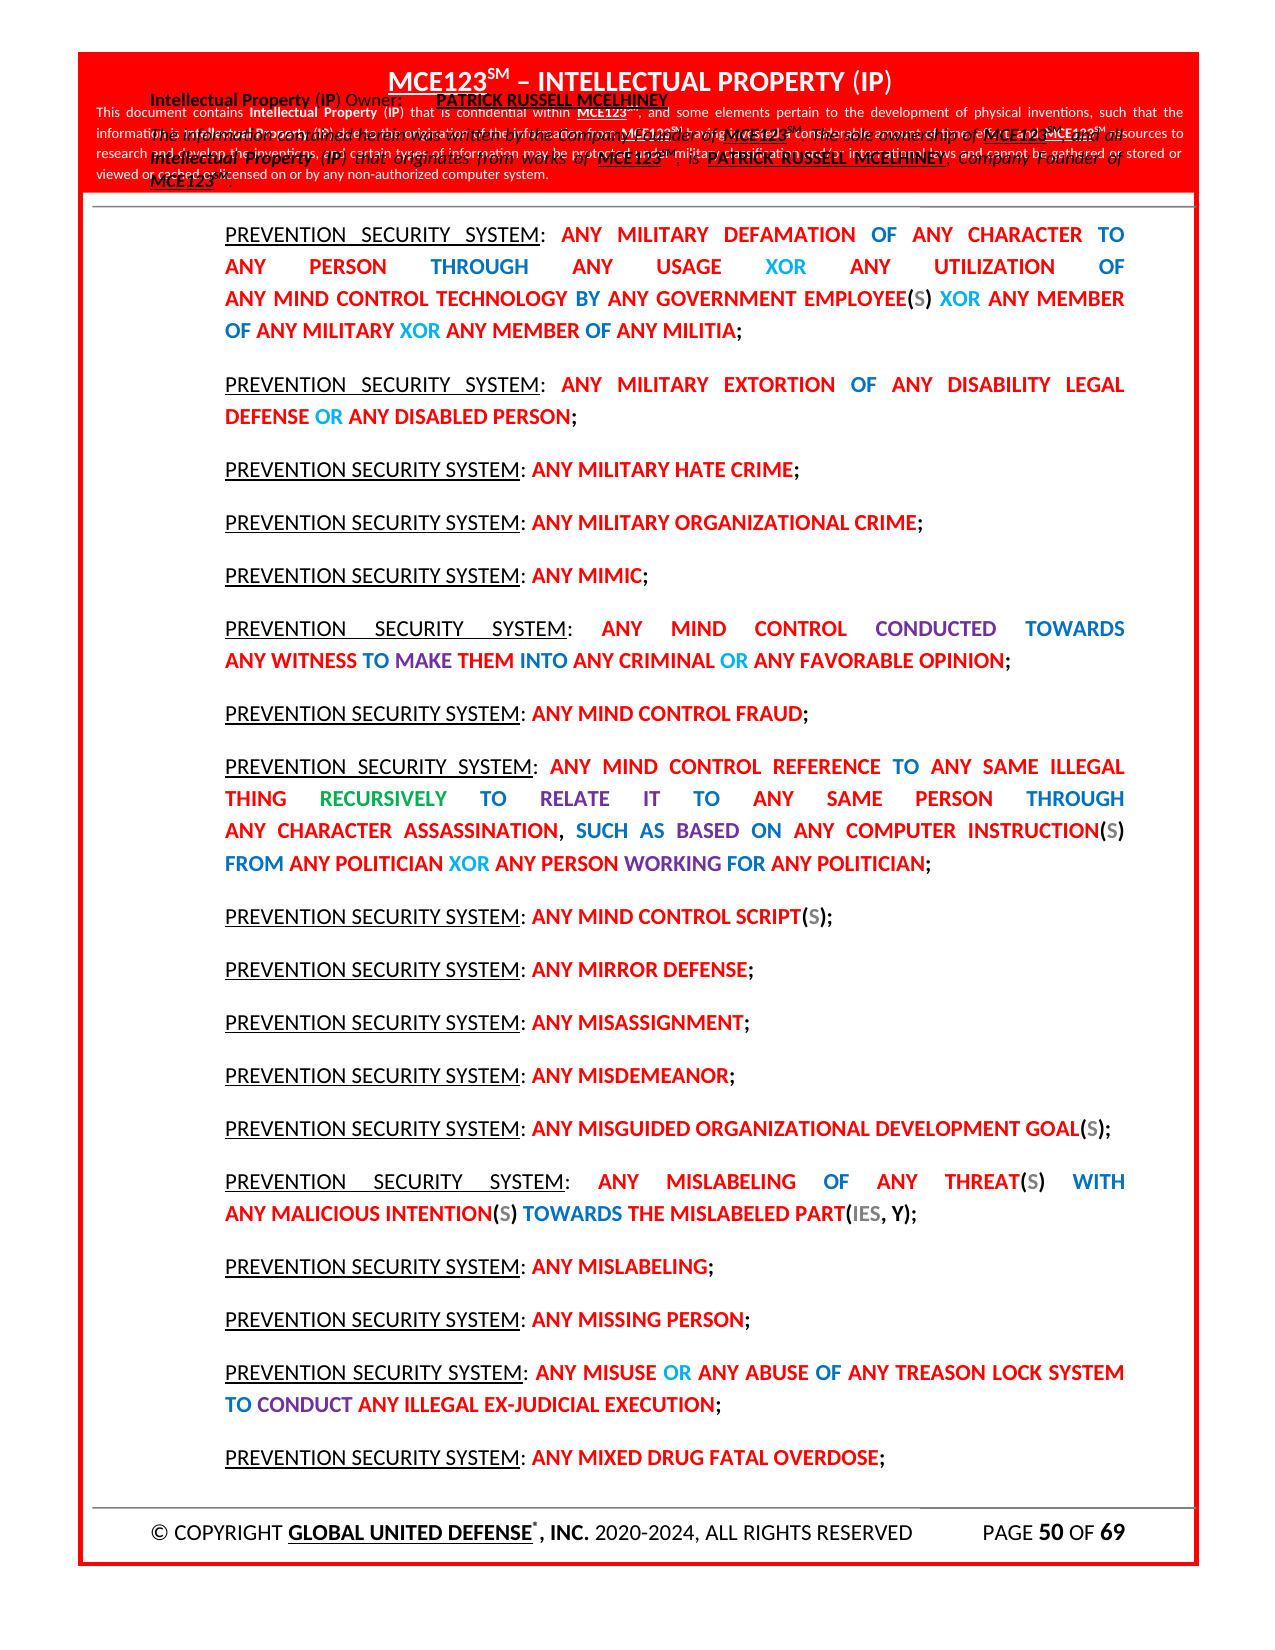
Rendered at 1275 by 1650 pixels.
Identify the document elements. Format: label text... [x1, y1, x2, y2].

text PREVENTION SECURITY SYSTEM: ANY MIXED DRUG FATAL OVERDOSE; [225, 1443, 1125, 1471]
text PREVENTION SECURITY SYSTEM: ANY MILITARY ORGANIZATIONAL CRIME; [225, 508, 1125, 536]
text PREVENTION SECURITY SYSTEM: ANY MISLABELING; [225, 1252, 1125, 1280]
text PREVENTION SECURITY SYSTEM: ANY MIND CONTROL CONDUCTED TOWARDS ANY WITNESS TO MAKE THEM INTO ANY CRIMINAL OR ANY FAVORABLE OPINION; [225, 614, 1125, 674]
text PREVENTION SECURITY SYSTEM: ANY MISUSE OR ANY ABUSE OF ANY TREASON LOCK SYSTEM TO CONDUCT ANY ILLEGAL EX-JUDICIAL EXECUTION; [225, 1358, 1125, 1418]
text PREVENTION SECURITY SYSTEM: ANY MIMIC; [225, 561, 1125, 589]
text PREVENTION SECURITY SYSTEM: ANY MISLABELING OF ANY THREAT(S) WITH ANY MALICIOUS INTENTION(S) TOWARDS THE MISLABELED PART(IES, Y); [225, 1167, 1125, 1227]
text PREVENTION SECURITY SYSTEM: ANY MILITARY HATE CRIME; [225, 455, 1125, 483]
text PREVENTION SECURITY SYSTEM: ANY MISASSIGNMENT; [225, 1008, 1125, 1036]
text PREVENTION SECURITY SYSTEM: ANY MISDEMEANOR; [225, 1061, 1125, 1089]
text PREVENTION SECURITY SYSTEM: ANY MISSING PERSON; [225, 1305, 1125, 1333]
text PREVENTION SECURITY SYSTEM: ANY MILITARY EXTORTION OF ANY DISABILITY LEGAL DEFENSE OR ANY DISABLED PERSON; [225, 370, 1125, 430]
text PREVENTION SECURITY SYSTEM: ANY MIND CONTROL REFERENCE TO ANY SAME ILLEGAL THING RECURSIVELY TO RELATE IT TO ANY SAME PERSON THROUGH ANY CHARACTER ASSASSINATION, SUCH AS BASED ON ANY COMPUTER INSTRUCTION(S) FROM ANY POLITICIAN XOR ANY PERSON WORKING FOR ANY POLITICIAN; [225, 752, 1125, 877]
text PREVENTION SECURITY SYSTEM: ANY MIND CONTROL FRAUD; [225, 699, 1125, 727]
text PREVENTION SECURITY SYSTEM: ANY MISGUIDED ORGANIZATIONAL DEVELOPMENT GOAL(S); [225, 1114, 1125, 1142]
text PREVENTION SECURITY SYSTEM: ANY MIRROR DEFENSE; [225, 955, 1125, 983]
text PREVENTION SECURITY SYSTEM: ANY MILITARY DEFAMATION OF ANY CHARACTER TO ANY PERSON THROUGH ANY USAGE XOR ANY UTILIZATION OF ANY MIND CONTROL TECHNOLOGY BY ANY GOVERNMENT EMPLOYEE(S) XOR ANY MEMBER OF ANY MILITARY XOR ANY MEMBER OF ANY MILITIA; [225, 220, 1125, 345]
text PREVENTION SECURITY SYSTEM: ANY MIND CONTROL SCRIPT(S); [225, 902, 1125, 930]
